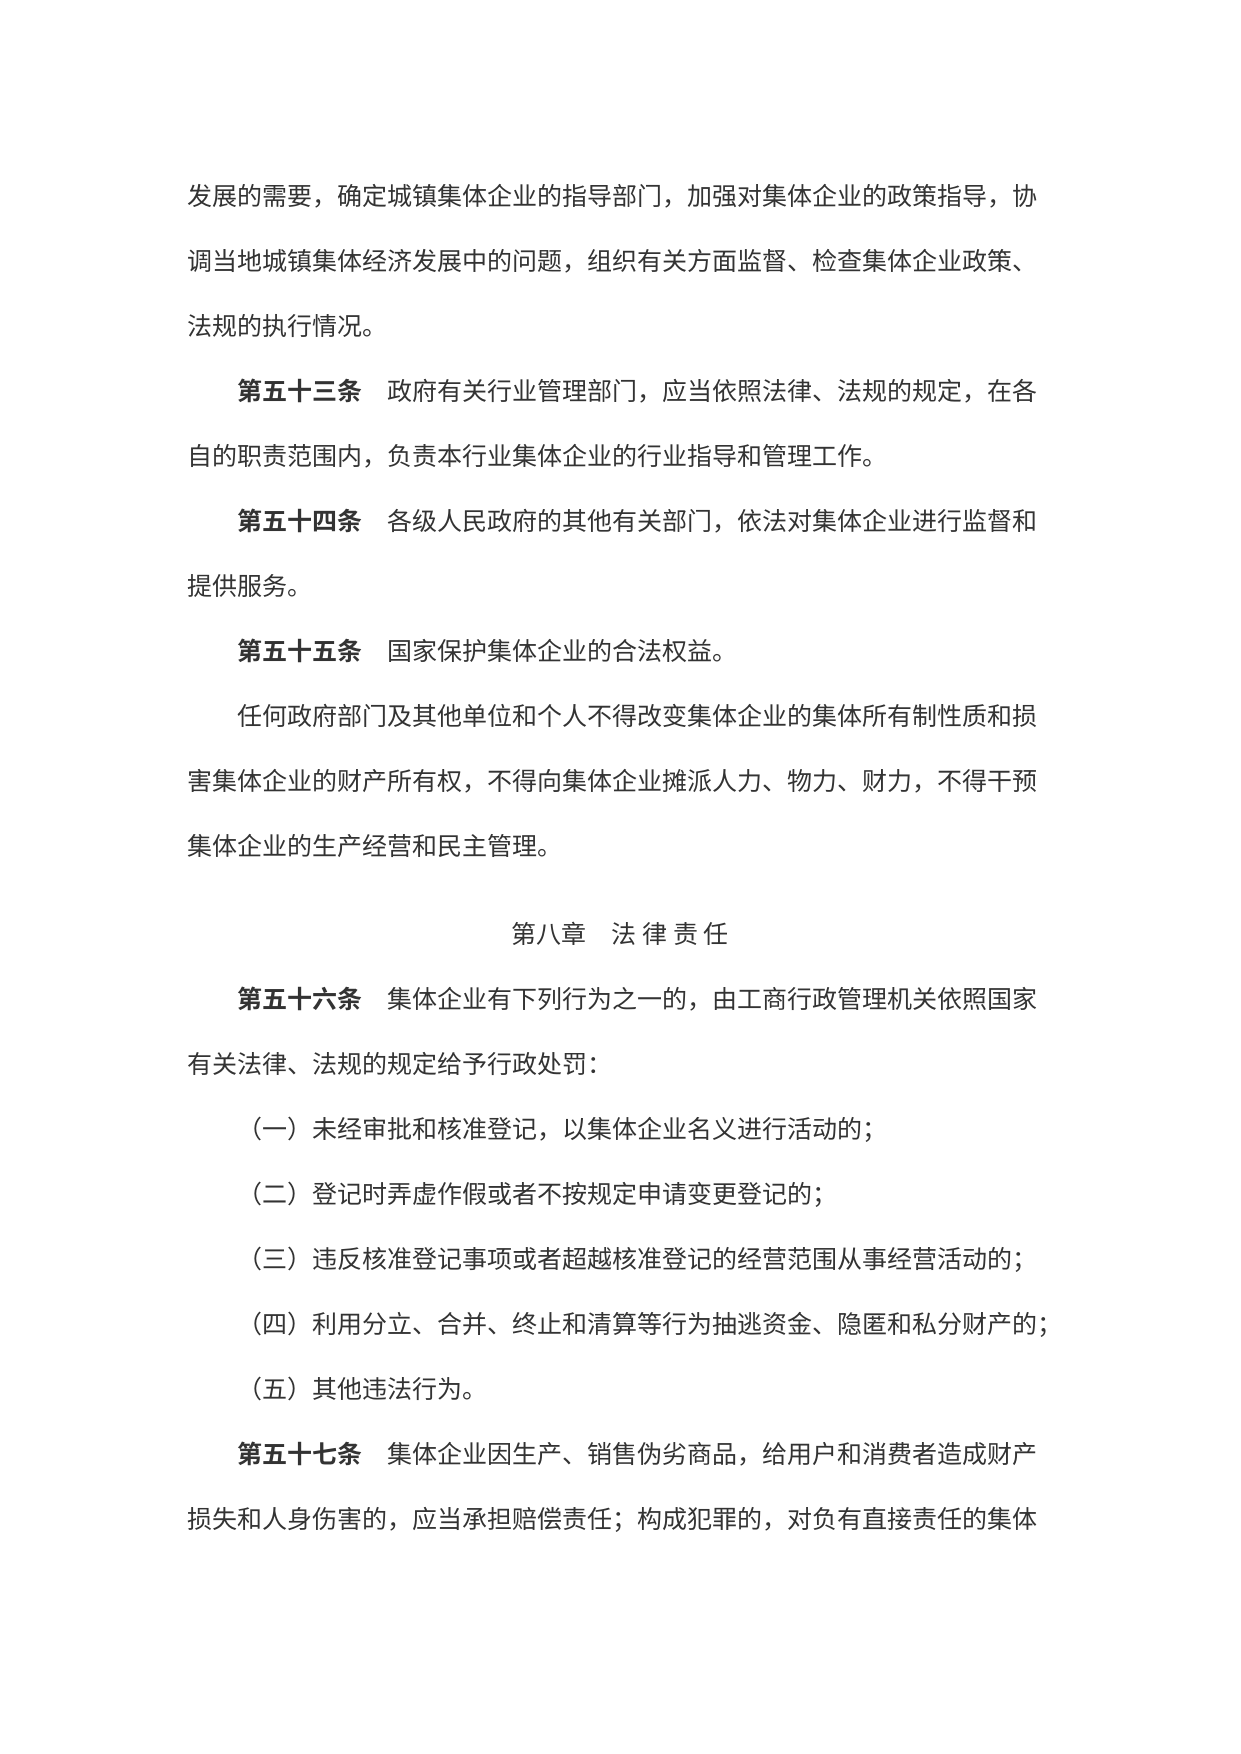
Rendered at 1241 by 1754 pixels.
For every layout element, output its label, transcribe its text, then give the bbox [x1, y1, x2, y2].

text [187, 965, 1053, 1550]
text 第八章 法 律 责 任 [187, 900, 1053, 965]
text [187, 162, 1053, 877]
